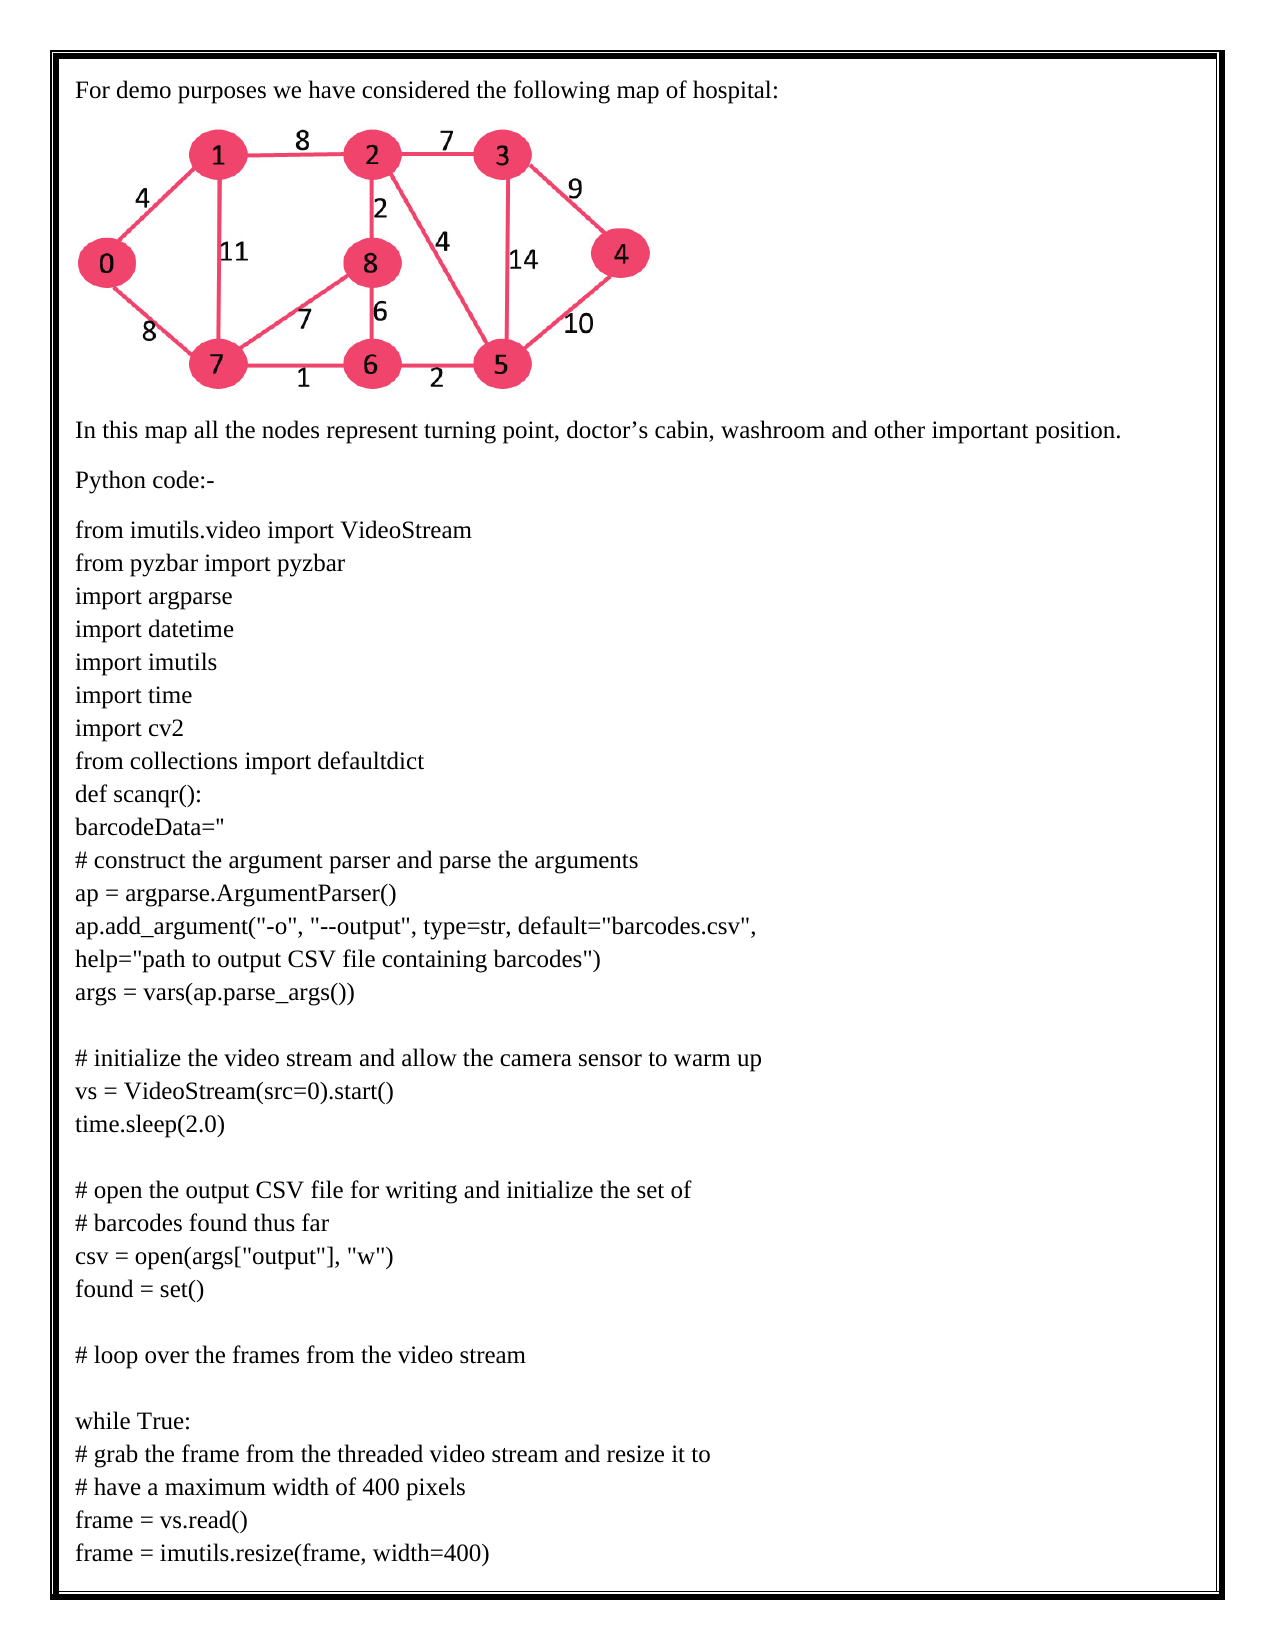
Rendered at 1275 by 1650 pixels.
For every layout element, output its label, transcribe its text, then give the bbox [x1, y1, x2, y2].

text Python code:- [75, 465, 1200, 494]
text # initialize the video stream and allow the camera sensor to warm up [75, 1043, 1200, 1072]
text # open the output CSV file for writing and initialize the set of [75, 1175, 1200, 1204]
picture [75, 124, 655, 395]
text import cv2 [75, 713, 1200, 742]
text barcodeData='' [75, 812, 1200, 841]
text import datetime [75, 614, 1200, 642]
text frame = imutils.resize(frame, width=400) [75, 1538, 1200, 1567]
text # construct the argument parser and parse the arguments [75, 845, 1200, 874]
text import argparse [75, 581, 1200, 609]
text from collections import defaultdict [75, 746, 1200, 774]
text vs = VideoStream(src=0).start() [75, 1076, 1200, 1105]
text For demo purposes we have considered the following map of hospital: [75, 75, 1200, 104]
text # loop over the frames from the video stream [75, 1340, 1200, 1369]
text time.sleep(2.0) [75, 1109, 1200, 1138]
text while True: [75, 1406, 1200, 1435]
text ap = argparse.ArgumentParser() [75, 878, 1200, 907]
text frame = vs.read() [75, 1505, 1200, 1534]
text import time [75, 680, 1200, 708]
text from imutils.video import VideoStream [75, 515, 1200, 543]
text from pyzbar import pyzbar [75, 548, 1200, 576]
text # barcodes found thus far [75, 1208, 1200, 1237]
text # grab the frame from the threaded video stream and resize it to [75, 1439, 1200, 1468]
text csv = open(args["output"], "w") [75, 1241, 1200, 1270]
text ap.add_argument("-o", "--output", type=str, default="barcodes.csv", [75, 911, 1200, 940]
text import imutils [75, 647, 1200, 676]
text help="path to output CSV file containing barcodes") [75, 944, 1200, 973]
text def scanqr(): [75, 779, 1200, 808]
text args = vars(ap.parse_args()) [75, 977, 1200, 1006]
text found = set() [75, 1274, 1200, 1303]
text In this map all the nodes represent turning point, doctor’s cabin, washroom and other important position. [75, 415, 1200, 444]
text # have a maximum width of 400 pixels [75, 1472, 1200, 1501]
